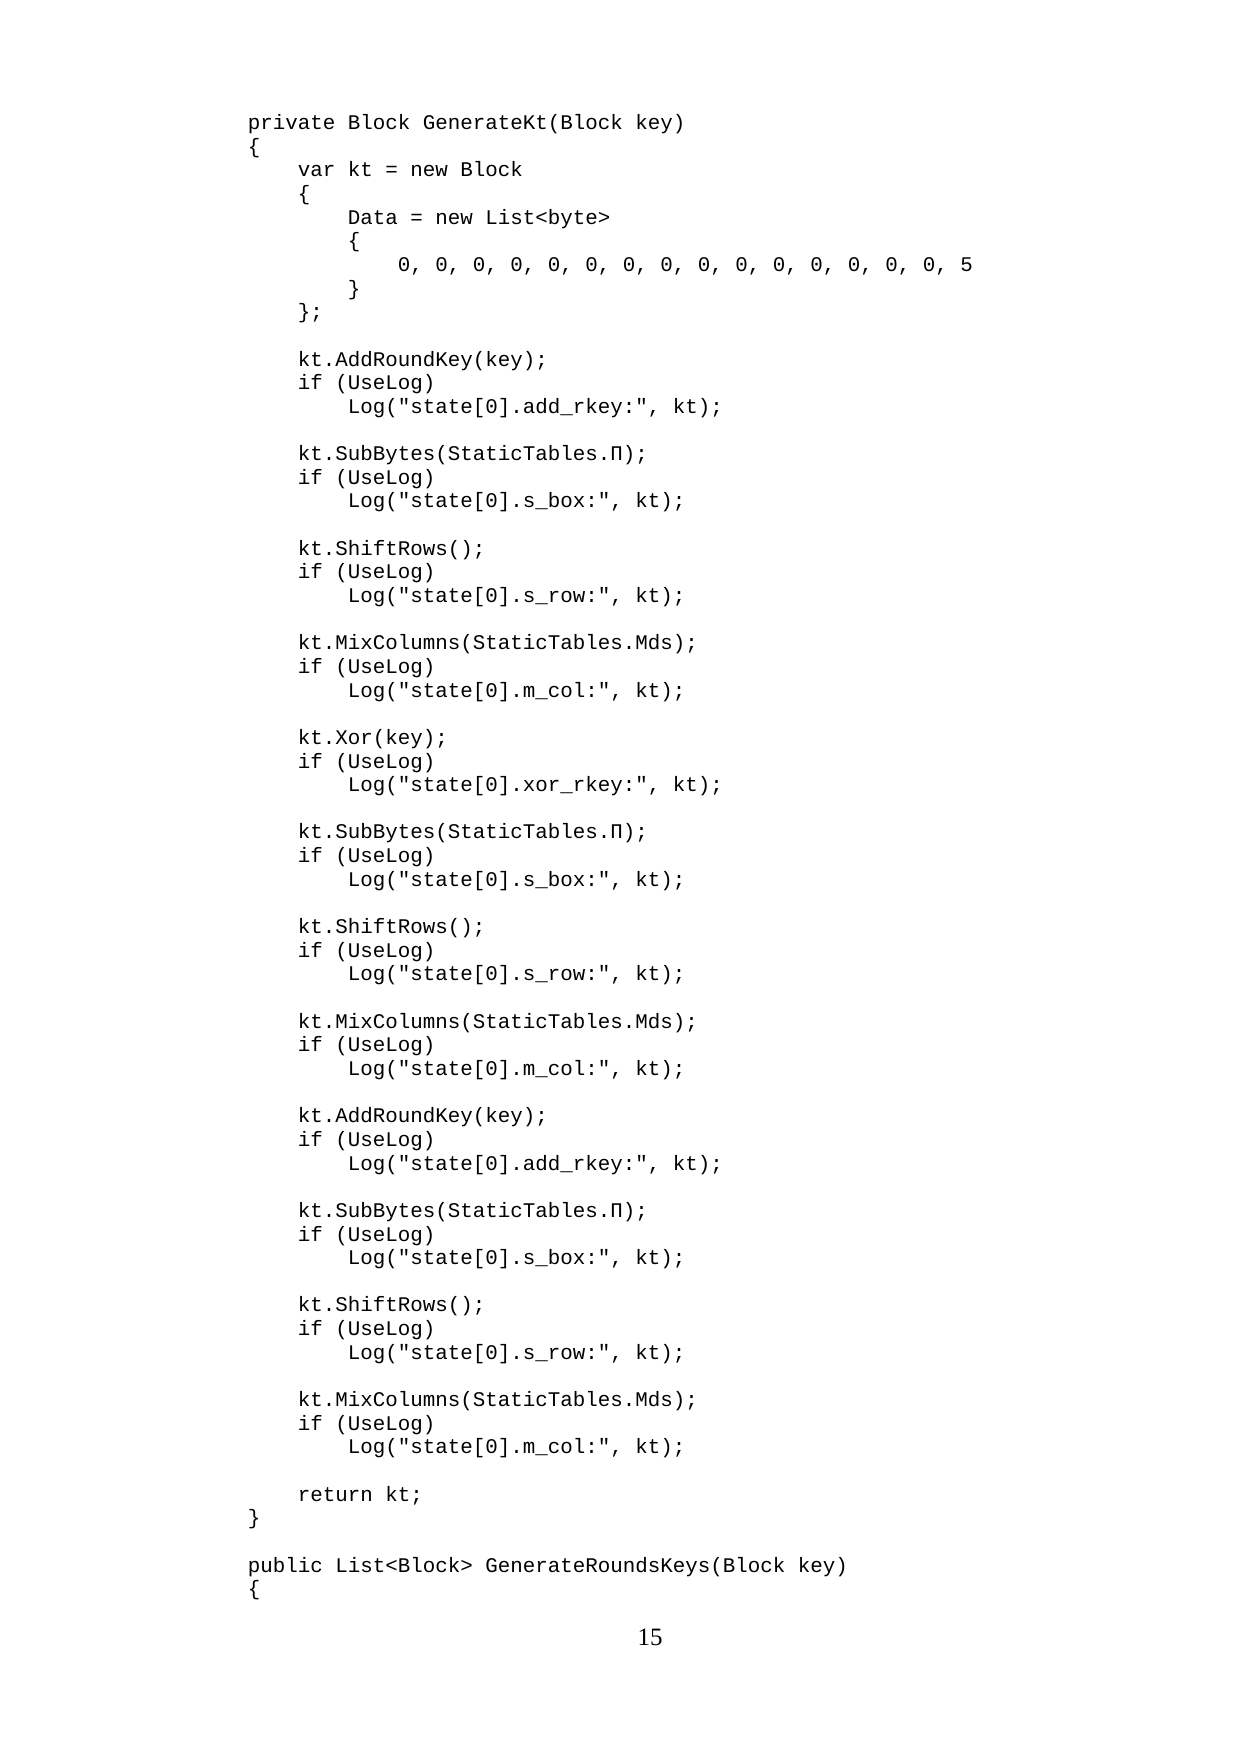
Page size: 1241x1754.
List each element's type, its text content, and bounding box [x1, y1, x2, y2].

text } [148, 1507, 1152, 1531]
text kt.AddRoundKey(key); [148, 1105, 1152, 1129]
text kt.SubBytes(StaticTables.Π); [148, 443, 1152, 467]
text }; [148, 301, 1152, 325]
text kt.ShiftRows(); [148, 1294, 1152, 1318]
text Log("state[0].s_row:", kt); [148, 585, 1152, 609]
text 0, 0, 0, 0, 0, 0, 0, 0, 0, 0, 0, 0, 0, 0, 0, 5 [148, 254, 1152, 278]
text Log("state[0].add_rkey:", kt); [148, 1153, 1152, 1176]
text kt.MixColumns(StaticTables.Mds); [148, 1389, 1152, 1413]
text { [148, 136, 1152, 159]
text if (UseLog) [148, 561, 1152, 585]
text public List<Block> GenerateRoundsKeys(Block key) [148, 1554, 1152, 1578]
text private Block GenerateKt(Block key) [148, 112, 1152, 136]
text } [148, 278, 1152, 301]
text if (UseLog) [148, 751, 1152, 774]
text Log("state[0].add_rkey:", kt); [148, 396, 1152, 419]
text kt.Xor(key); [148, 727, 1152, 751]
text { [148, 1578, 1152, 1602]
text if (UseLog) [148, 467, 1152, 491]
text { [148, 230, 1152, 254]
text kt.MixColumns(StaticTables.Mds); [148, 1011, 1152, 1034]
text if (UseLog) [148, 845, 1152, 869]
text if (UseLog) [148, 1223, 1152, 1247]
text kt.SubBytes(StaticTables.Π); [148, 822, 1152, 845]
text if (UseLog) [148, 1413, 1152, 1436]
text kt.MixColumns(StaticTables.Mds); [148, 632, 1152, 656]
text Log("state[0].s_box:", kt); [148, 491, 1152, 514]
text Log("state[0].m_col:", kt); [148, 1058, 1152, 1082]
text Log("state[0].m_col:", kt); [148, 680, 1152, 703]
text Log("state[0].m_col:", kt); [148, 1436, 1152, 1460]
text if (UseLog) [148, 372, 1152, 396]
text if (UseLog) [148, 940, 1152, 963]
text Data = new List<byte> [148, 207, 1152, 230]
text Log("state[0].xor_rkey:", kt); [148, 774, 1152, 798]
text Log("state[0].s_row:", kt); [148, 963, 1152, 987]
text Log("state[0].s_row:", kt); [148, 1342, 1152, 1365]
text if (UseLog) [148, 1034, 1152, 1058]
text kt.SubBytes(StaticTables.Π); [148, 1200, 1152, 1223]
text kt.ShiftRows(); [148, 538, 1152, 561]
text Log("state[0].s_box:", kt); [148, 869, 1152, 892]
text Log("state[0].s_box:", kt); [148, 1247, 1152, 1271]
text kt.AddRoundKey(key); [148, 349, 1152, 372]
text if (UseLog) [148, 1129, 1152, 1153]
text var kt = new Block [148, 159, 1152, 183]
text kt.ShiftRows(); [148, 916, 1152, 940]
text { [148, 183, 1152, 207]
text if (UseLog) [148, 1318, 1152, 1342]
text if (UseLog) [148, 656, 1152, 680]
text return kt; [148, 1484, 1152, 1507]
